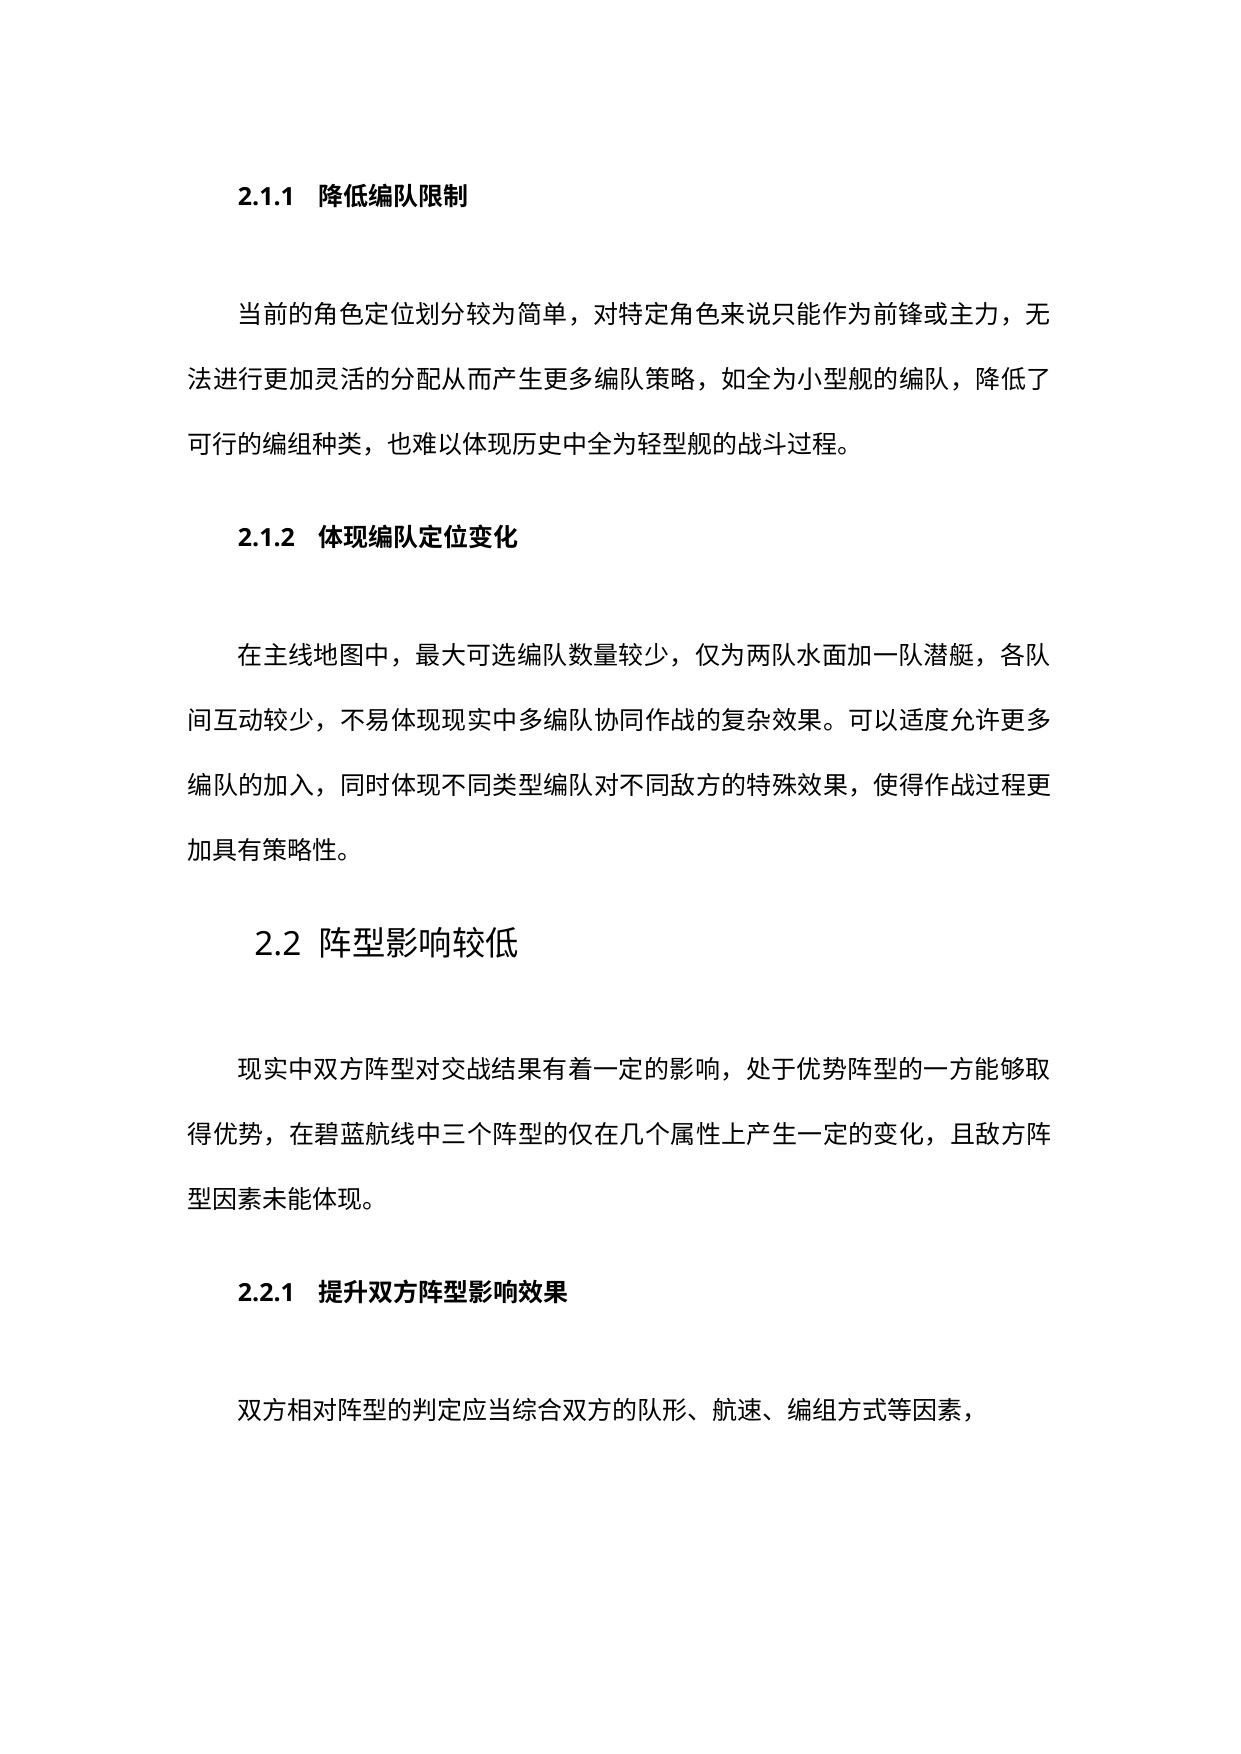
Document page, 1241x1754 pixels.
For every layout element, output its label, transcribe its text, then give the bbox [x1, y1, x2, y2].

subtitle 阵型影响较低 [187, 908, 1053, 973]
text 当前的角色定位划分较为简单，对特定角色来说只能作为前锋或主力，无法进行更加灵活的分配从而产生更多编队策略，如全为小型舰的编队，降低了可行的编组种类，也难以体现历史中全为轻型舰的战斗过程。 [187, 281, 1053, 476]
text 在主线地图中，最大可选编队数量较少，仅为两队水面加一队潜艇，各队间互动较少，不易体现现实中多编队协同作战的复杂效果。可以适度允许更多编队的加入，同时体现不同类型编队对不同敌方的特殊效果，使得作战过程更加具有策略性。 [187, 621, 1053, 881]
subtitle 降低编队限制 [187, 162, 1053, 227]
subtitle 提升双方阵型影响效果 [187, 1258, 1053, 1323]
text 双方相对阵型的判定应当综合双方的队形、航速、编组方式等因素， [187, 1376, 1053, 1441]
text 现实中双方阵型对交战结果有着一定的影响，处于优势阵型的一方能够取得优势，在碧蓝航线中三个阵型的仅在几个属性上产生一定的变化，且敌方阵型因素未能体现。 [187, 1036, 1053, 1231]
subtitle 体现编队定位变化 [187, 503, 1053, 568]
